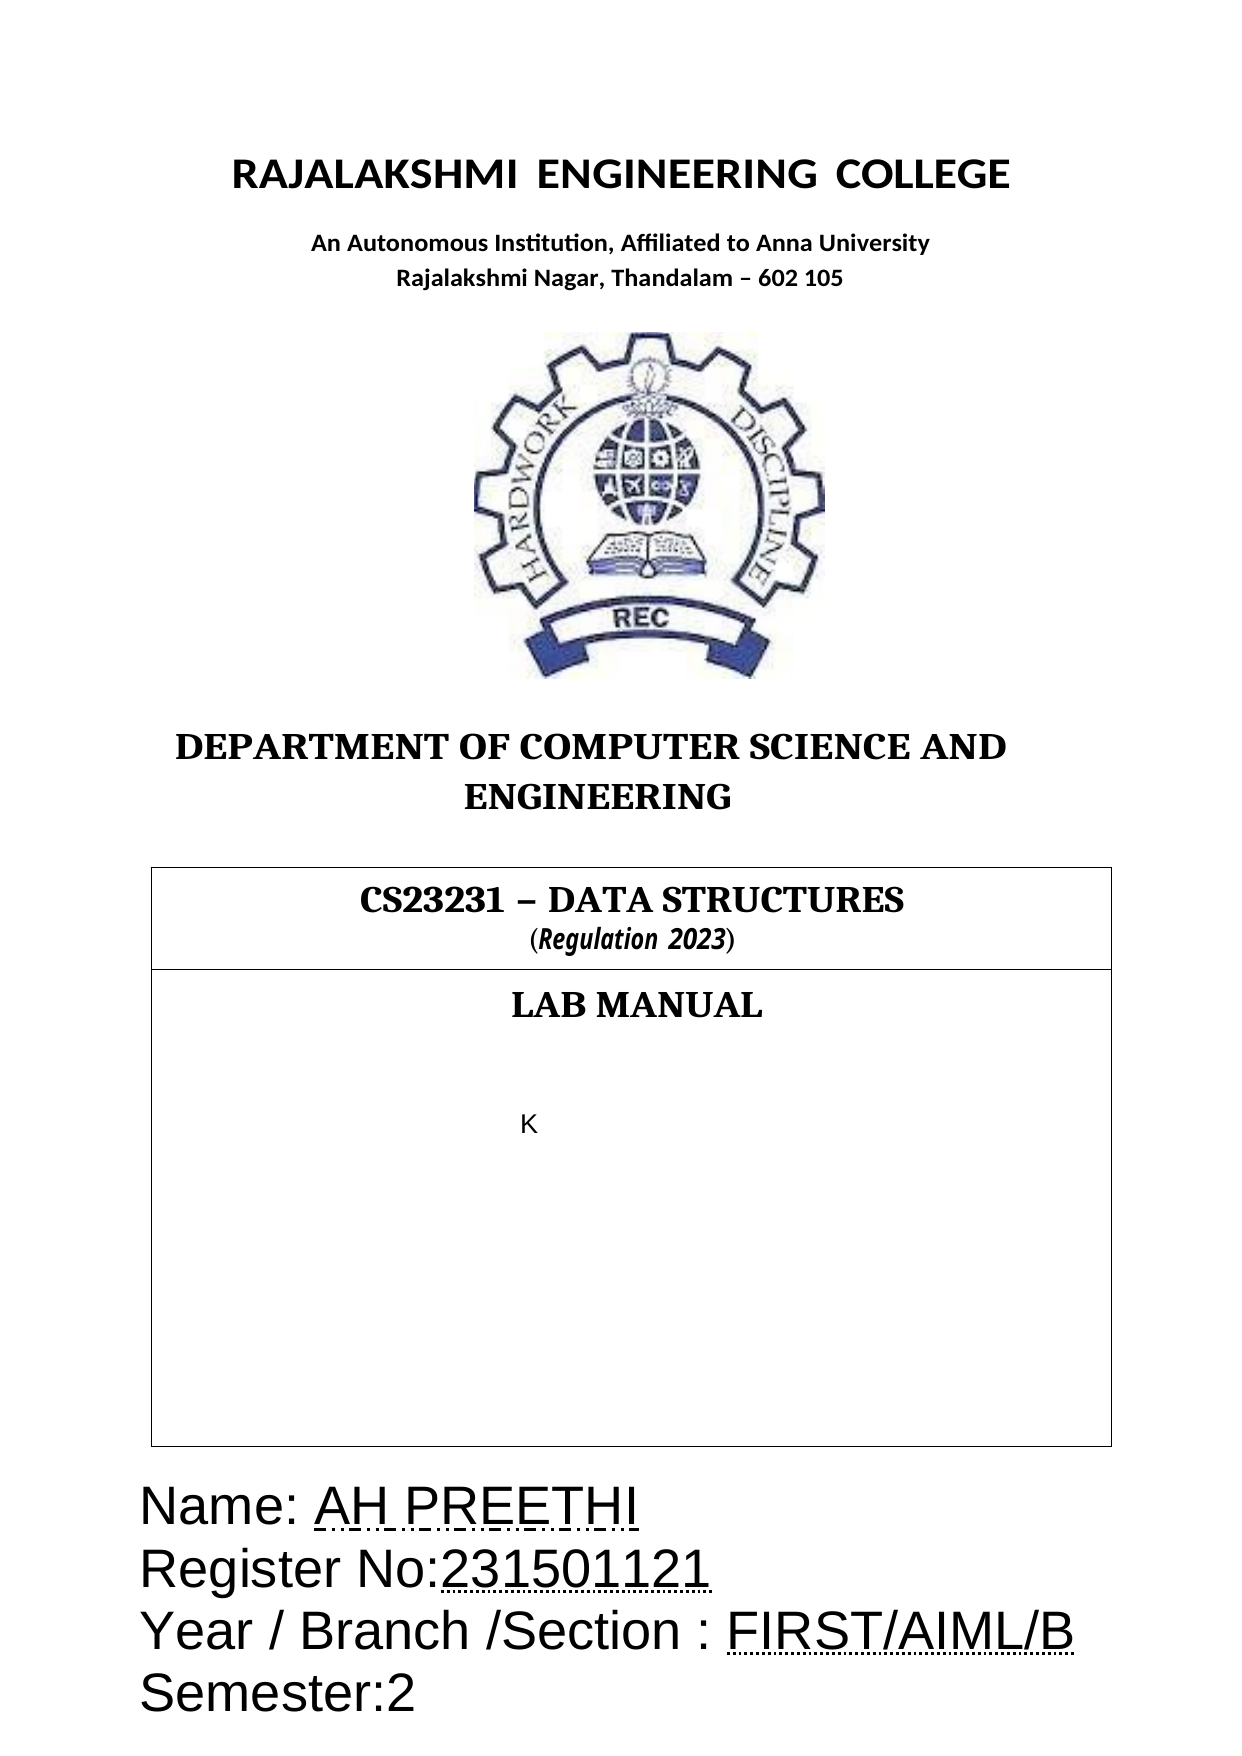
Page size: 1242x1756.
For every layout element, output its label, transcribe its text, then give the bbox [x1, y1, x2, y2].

picture [474, 332, 825, 679]
text Semester:2 [139, 1661, 1139, 1723]
text An Autonomous Institution, Affiliated to Anna University Rajalakshmi Nagar, Thandalam – 602 105 [250, 228, 991, 293]
text Register No:231501121 [139, 1536, 1139, 1598]
table_cell LAB MANUAL [152, 970, 1111, 1446]
text Name: AH PREETHI [139, 1474, 1139, 1536]
title RAJALAKSHMI ENGINEERING COLLEGE [139, 146, 1103, 199]
table_header CS23231 – DATA STRUCTURES (Regulation 2023) [152, 868, 1111, 968]
text Year / Branch /Section : FIRST/AIML/B [139, 1598, 1139, 1661]
text DEPARTMENT OF COMPUTER SCIENCE AND ENGINEERING [174, 726, 1139, 818]
